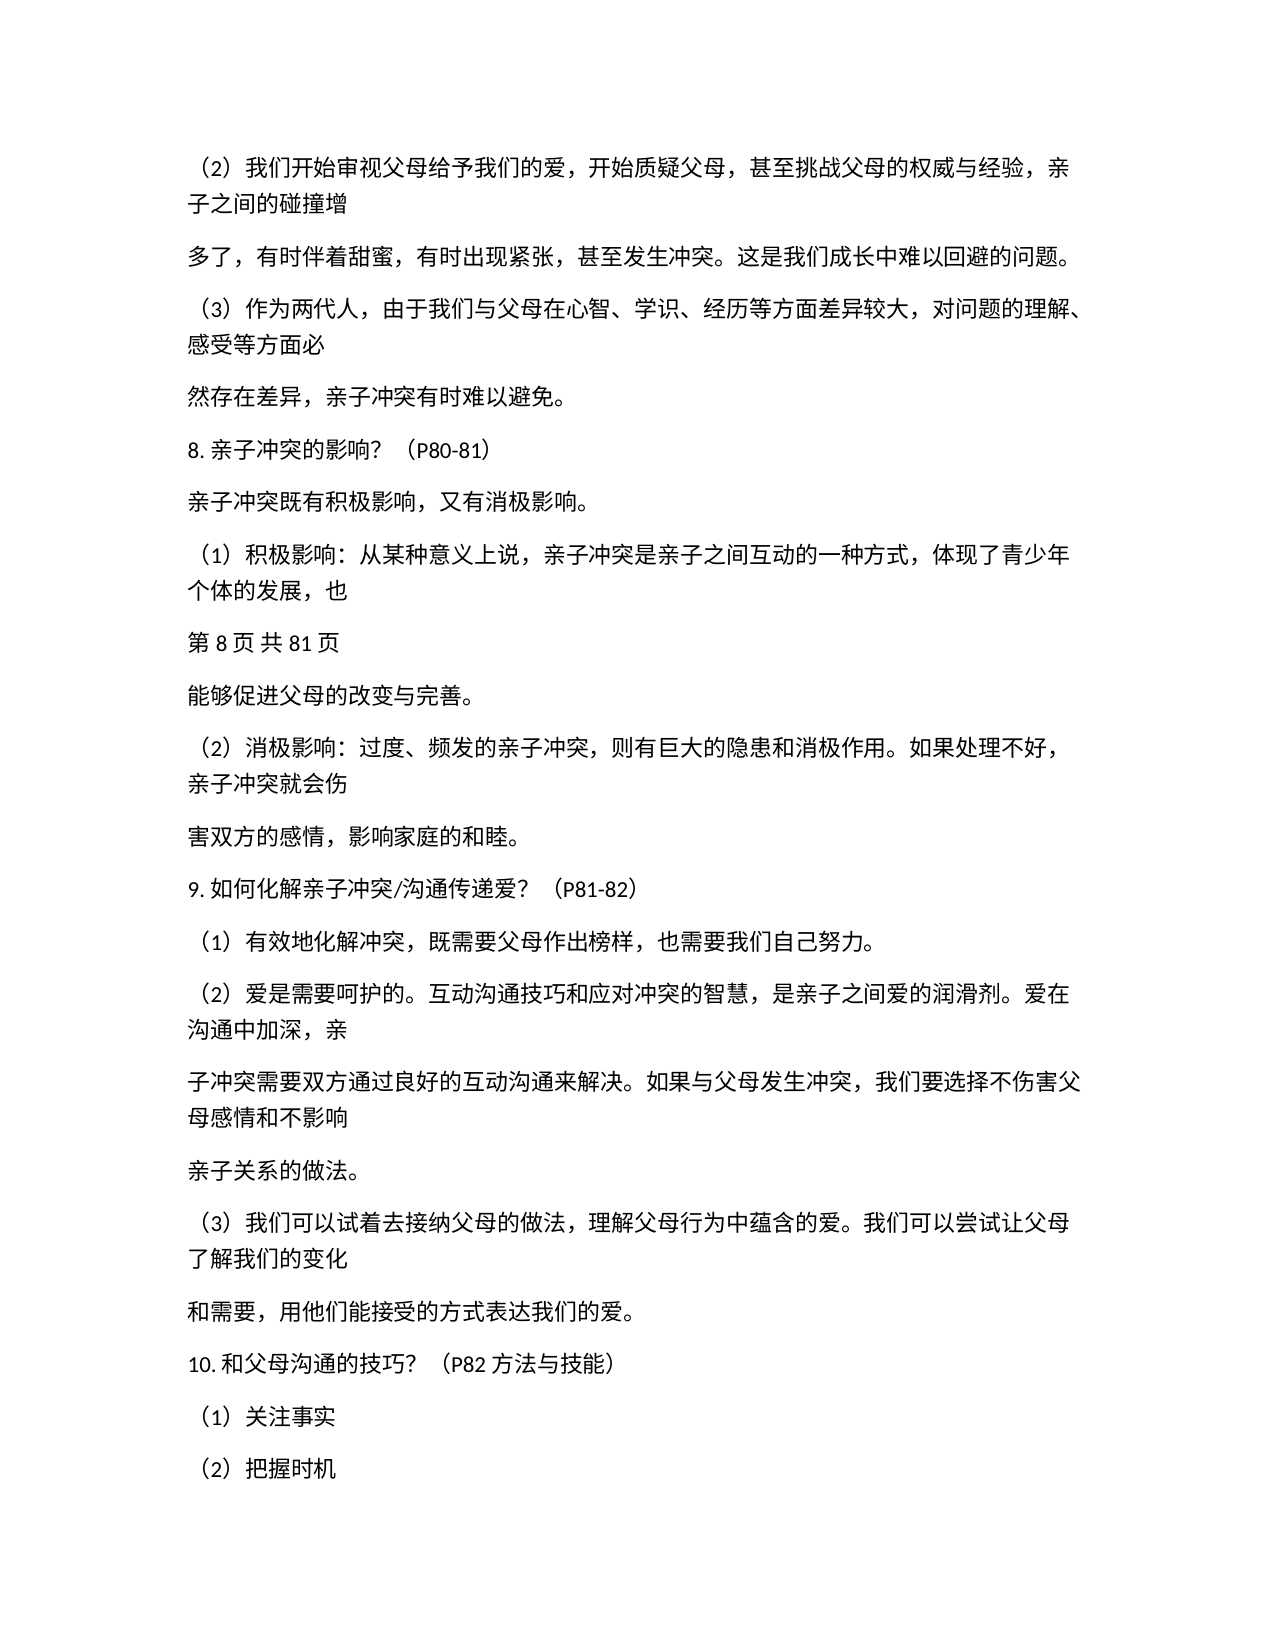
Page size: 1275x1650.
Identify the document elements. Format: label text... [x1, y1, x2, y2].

text 子冲突需要双方通过良好的互动沟通来解决。如果与父母发生冲突，我们要选择不伤害父母感情和不影响 [187, 1064, 1087, 1133]
text （1）积极影响：从某种意义上说，亲子冲突是亲子之间互动的一种方式，体现了青少年个体的发展，也 [187, 537, 1087, 606]
text 第 8 页 共 81 页 [187, 625, 1087, 658]
text （2）爱是需要呵护的。互动沟通技巧和应对冲突的智慧，是亲子之间爱的润滑剂。爱在沟通中加深，亲 [187, 976, 1087, 1045]
text （2）我们开始审视父母给予我们的爱，开始质疑父母，甚至挑战父母的权威与经验，亲子之间的碰撞增 [187, 150, 1087, 219]
text （1）有效地化解冲突，既需要父母作出榜样，也需要我们自己努力。 [187, 923, 1087, 957]
text 亲子冲突既有积极影响，又有消极影响。 [187, 484, 1087, 517]
text 然存在差异，亲子冲突有时难以避免。 [187, 379, 1087, 412]
text 能够促进父母的改变与完善。 [187, 677, 1087, 711]
text （2）把握时机 [187, 1451, 1087, 1484]
text 10. 和父母沟通的技巧？（P82 方法与技能） [187, 1346, 1087, 1379]
text （3）我们可以试着去接纳父母的做法，理解父母行为中蕴含的爱。我们可以尝试让父母了解我们的变化 [187, 1205, 1087, 1274]
text 多了，有时伴着甜蜜，有时出现紧张，甚至发生冲突。这是我们成长中难以回避的问题。 [187, 238, 1087, 272]
text 8. 亲子冲突的影响？（P80-81） [187, 432, 1087, 465]
text 亲子关系的做法。 [187, 1152, 1087, 1186]
text （3）作为两代人，由于我们与父母在心智、学识、经历等方面差异较大，对问题的理解、感受等方面必 [187, 291, 1087, 360]
text 9. 如何化解亲子冲突/沟通传递爱？（P81-82） [187, 871, 1087, 904]
text 和需要，用他们能接受的方式表达我们的爱。 [187, 1293, 1087, 1327]
text 害双方的感情，影响家庭的和睦。 [187, 818, 1087, 852]
text （1）关注事实 [187, 1398, 1087, 1432]
text （2）消极影响：过度、频发的亲子冲突，则有巨大的隐患和消极作用。如果处理不好，亲子冲突就会伤 [187, 730, 1087, 799]
